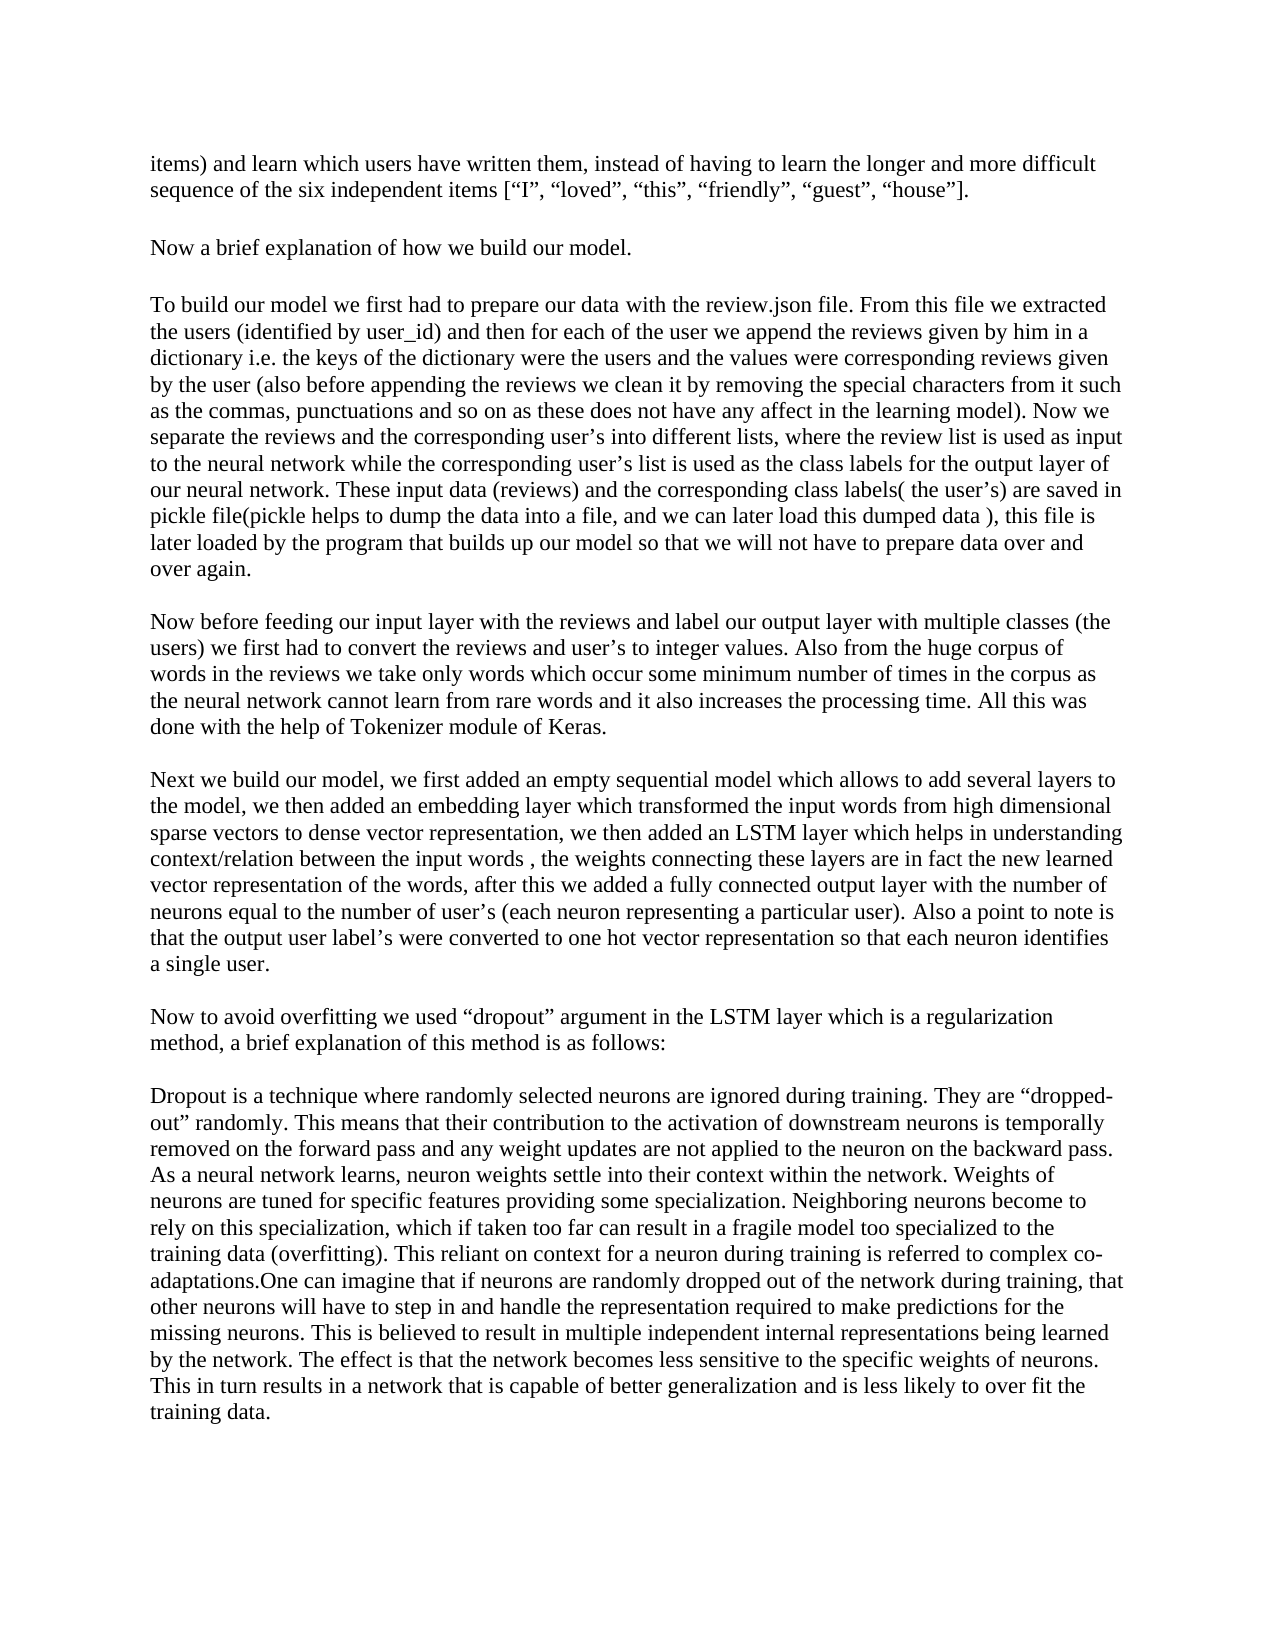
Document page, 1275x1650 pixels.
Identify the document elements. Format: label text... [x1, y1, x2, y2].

text To build our model we first had to prepare our data with the review.json file. From this file we extracted the users (identified by user_id) and then for each of the user we append the reviews given by him in a dictionary i.e. the keys of the dictionary were the users and the values were corresponding reviews given by the user (also before appending the reviews we clean it by removing the special characters from it such as the commas, punctuations and so on as these does not have any affect in the learning model). Now we separate the reviews and the corresponding user’s into different lists, where the review list is used as input to the neural network while the corresponding user’s list is used as the class labels for the output layer of our neural network. These input data (reviews) and the corresponding class labels( the user’s) are saved in pickle file(pickle helps to dump the data into a file, and we can later load this dumped data ), this file is later loaded by the program that builds up our model so that we will not have to prepare data over and over again. [150, 292, 1125, 581]
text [150, 150, 1125, 203]
text Next we build our model, we first added an empty sequential model which allows to add several layers to the model, we then added an embedding layer which transformed the input words from high dimensional sparse vectors to dense vector representation, we then added an LSTM layer which helps in understanding context/relation between the input words , the weights connecting these layers are in fact the new learned vector representation of the words, after this we added a fully connected output layer with the number of neurons equal to the number of user’s (each neuron representing a particular user). Also a point to note is that the output user label’s were converted to one hot vector representation so that each neuron identifies a single user. [150, 766, 1125, 977]
text Dropout is a technique where randomly selected neurons are ignored during training. They are “dropped-out” randomly. This means that their contribution to the activation of downstream neurons is temporally removed on the forward pass and any weight updates are not applied to the neuron on the backward pass. [150, 1082, 1125, 1161]
text Now before feeding our input layer with the reviews and label our output layer with multiple classes (the users) we first had to convert the reviews and user’s to integer values. Also from the huge corpus of words in the reviews we take only words which occur some minimum number of times in the corpus as the neural network cannot learn from rare words and it also increases the processing time. All this was done with the help of Tokenizer module of Keras. [150, 608, 1125, 739]
text Now to avoid overfitting we used “dropout” argument in the LSTM layer which is a regularization method, a brief explanation of this method is as follows: [150, 1003, 1125, 1056]
text Now a brief explanation of how we build our model. [150, 234, 1125, 260]
text As a neural network learns, neuron weights settle into their context within the network. Weights of neurons are tuned for specific features providing some specialization. Neighboring neurons become to rely on this specialization, which if taken too far can result in a fragile model too specialized to the training data (overfitting). This reliant on context for a neuron during training is referred to complex co-adaptations.One can imagine that if neurons are randomly dropped out of the network during training, that other neurons will have to step in and handle the representation required to make predictions for the missing neurons. This is believed to result in multiple independent internal representations being learned by the network. The effect is that the network becomes less sensitive to the specific weights of neurons. This in turn results in a network that is capable of better generalization and is less likely to over fit the training data. [150, 1161, 1125, 1425]
